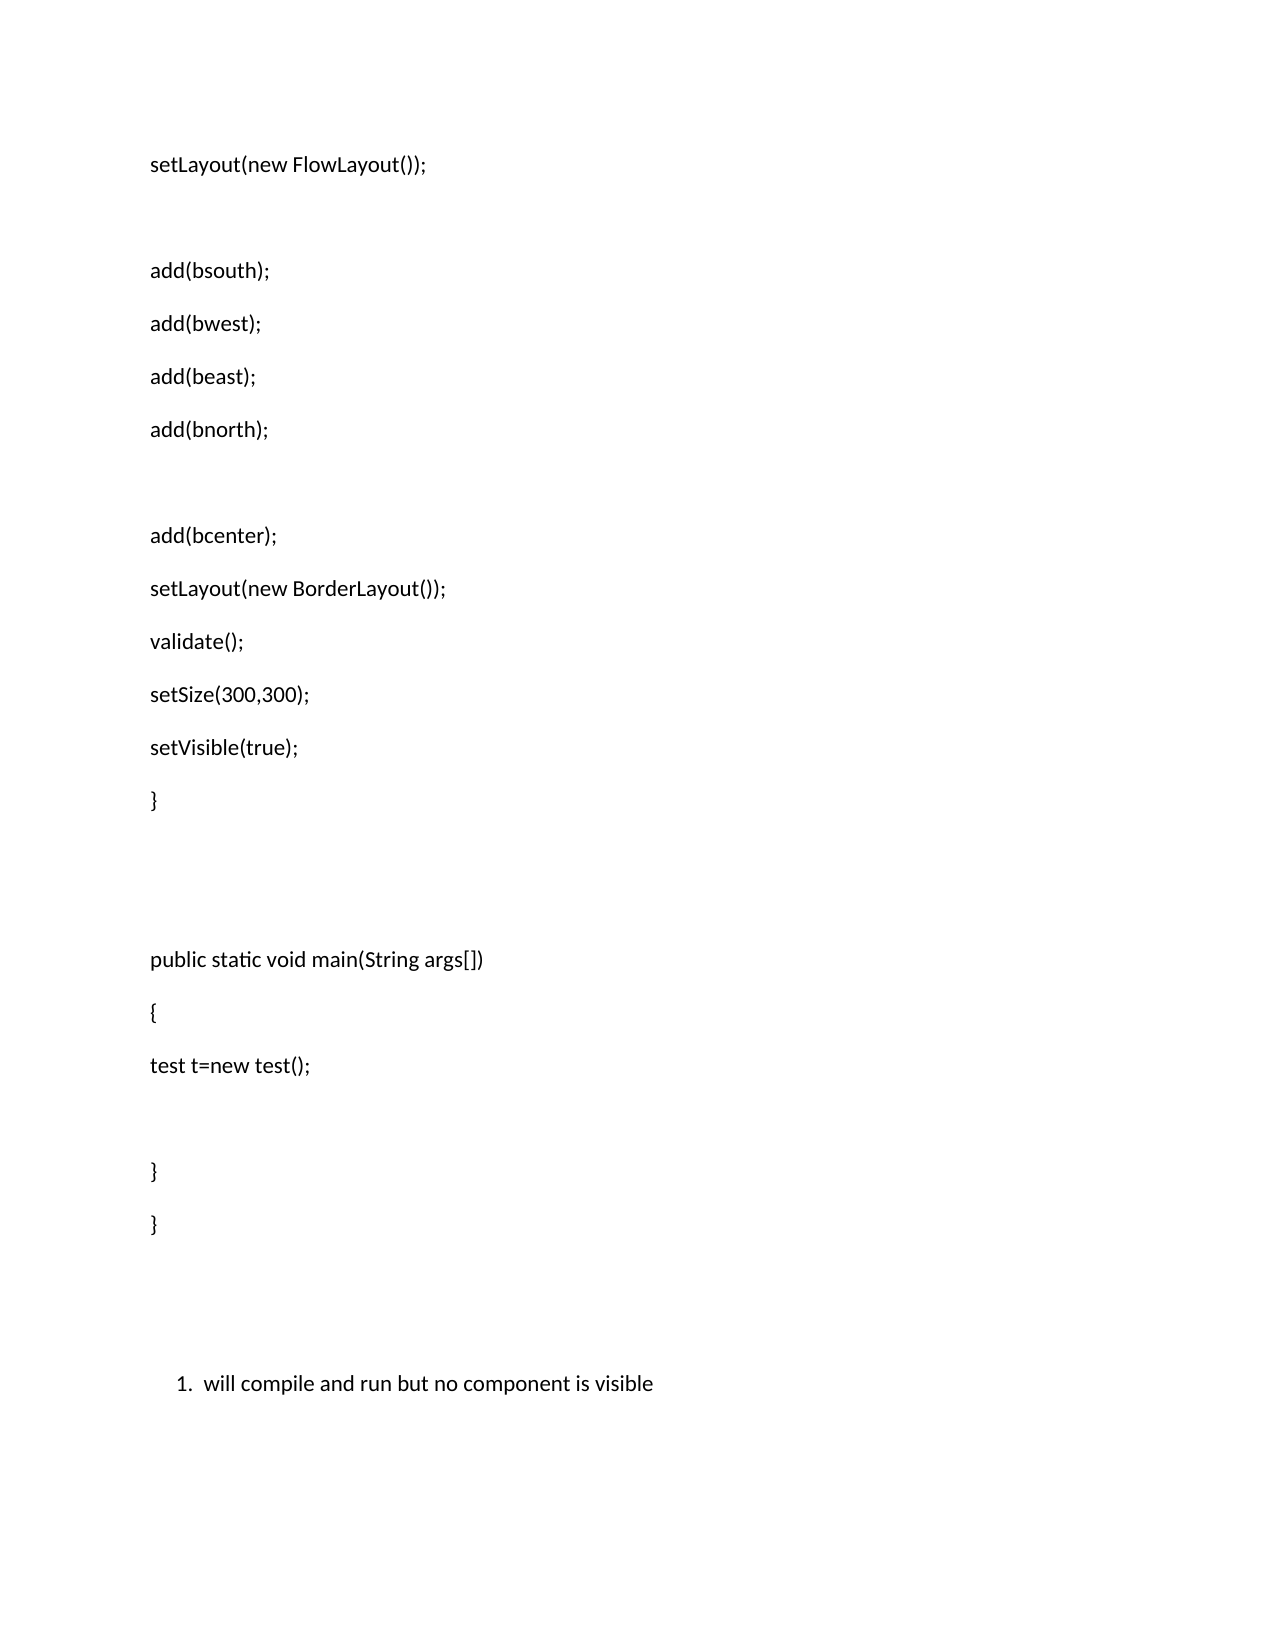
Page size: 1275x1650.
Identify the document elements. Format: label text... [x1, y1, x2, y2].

text test t=new test(); [150, 1051, 1125, 1079]
text setSize(300,300); [150, 680, 1125, 708]
text 1. will compile and run but no component is visible [150, 1369, 1125, 1397]
text setLayout(new BorderLayout()); [150, 574, 1125, 602]
text setLayout(new FlowLayout()); [150, 150, 1125, 178]
text validate(); [150, 627, 1125, 655]
text add(bcenter); [150, 521, 1125, 549]
text add(beast); [150, 362, 1125, 390]
text } [150, 786, 1125, 814]
text } [150, 1157, 1125, 1185]
text add(bnorth); [150, 415, 1125, 443]
text } [150, 1210, 1125, 1238]
text add(bsouth); [150, 256, 1125, 284]
text public static void main(String args[]) [150, 945, 1125, 973]
text { [150, 998, 1125, 1026]
text setVisible(true); [150, 733, 1125, 761]
text add(bwest); [150, 309, 1125, 337]
